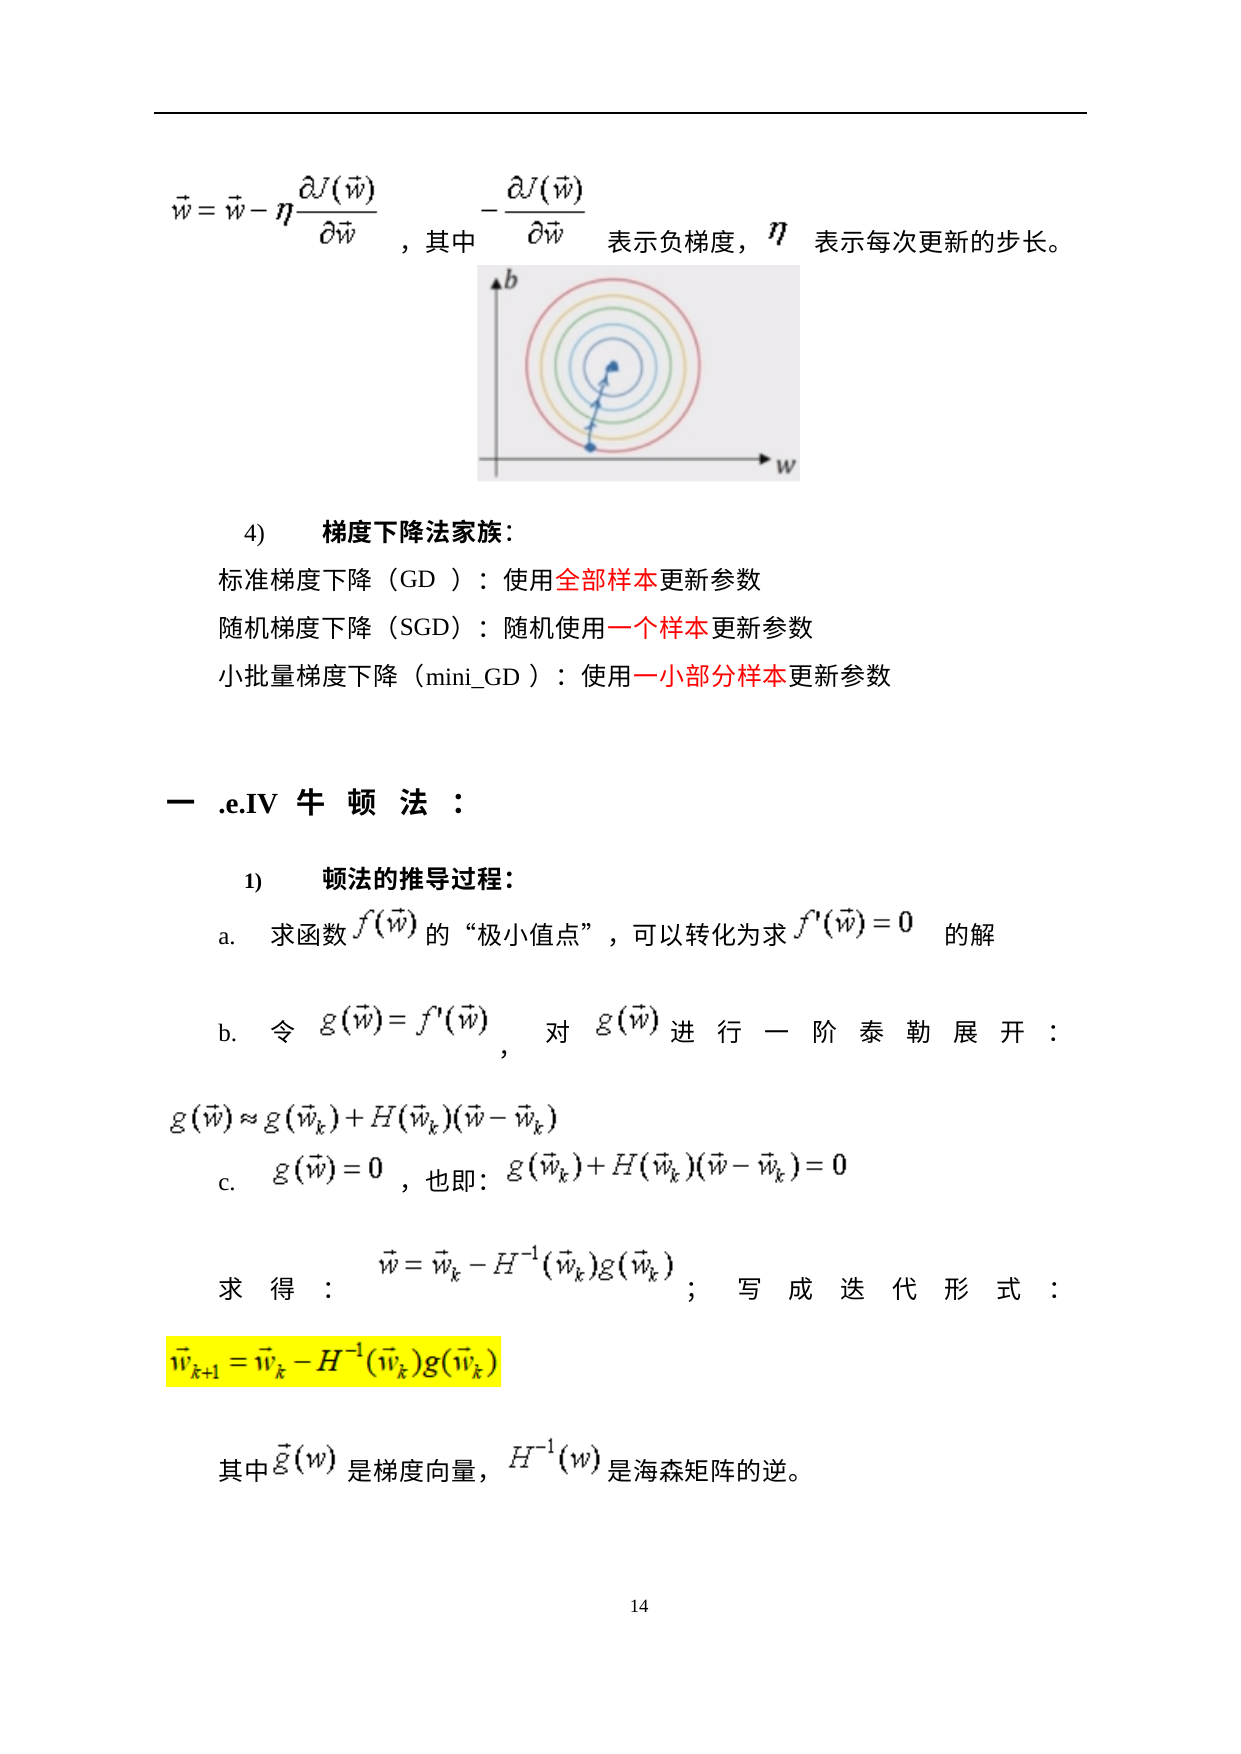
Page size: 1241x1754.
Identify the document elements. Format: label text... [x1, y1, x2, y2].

picture [477, 265, 800, 483]
text 其中是梯度向量，是海森矩阵的逆。 [166, 1433, 1074, 1529]
picture [269, 1148, 390, 1191]
picture [166, 1336, 502, 1387]
list 求函数的“极小值点”，可以转化为求的解 [166, 902, 1074, 999]
list 梯度下降法家族： [166, 506, 1074, 554]
picture [166, 1095, 854, 1191]
picture [788, 902, 922, 945]
picture [347, 902, 426, 945]
text 求得：；写成迭代形式： [166, 1240, 1074, 1433]
picture [317, 998, 495, 1042]
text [166, 169, 1074, 265]
picture [166, 168, 382, 252]
text 牛顿法： [166, 777, 1074, 825]
picture [592, 998, 666, 1042]
list 令，对进行一阶泰勒展开： [166, 999, 1074, 1143]
picture [269, 1437, 343, 1481]
list ，也即： [166, 1143, 1074, 1240]
picture [762, 216, 791, 252]
text 标准梯度下降（GD）：使用全部样本更新参数 [166, 554, 1074, 603]
picture [477, 168, 593, 252]
text 随机梯度下降（SGD）：随机使用一个样本更新参数 [166, 603, 1074, 651]
list 顿法的推导过程： [166, 854, 1074, 902]
picture [503, 1432, 606, 1481]
picture [373, 1239, 679, 1290]
text 小批量梯度下降（mini_GD）：使用一小部分样本更新参数 [166, 651, 1074, 699]
